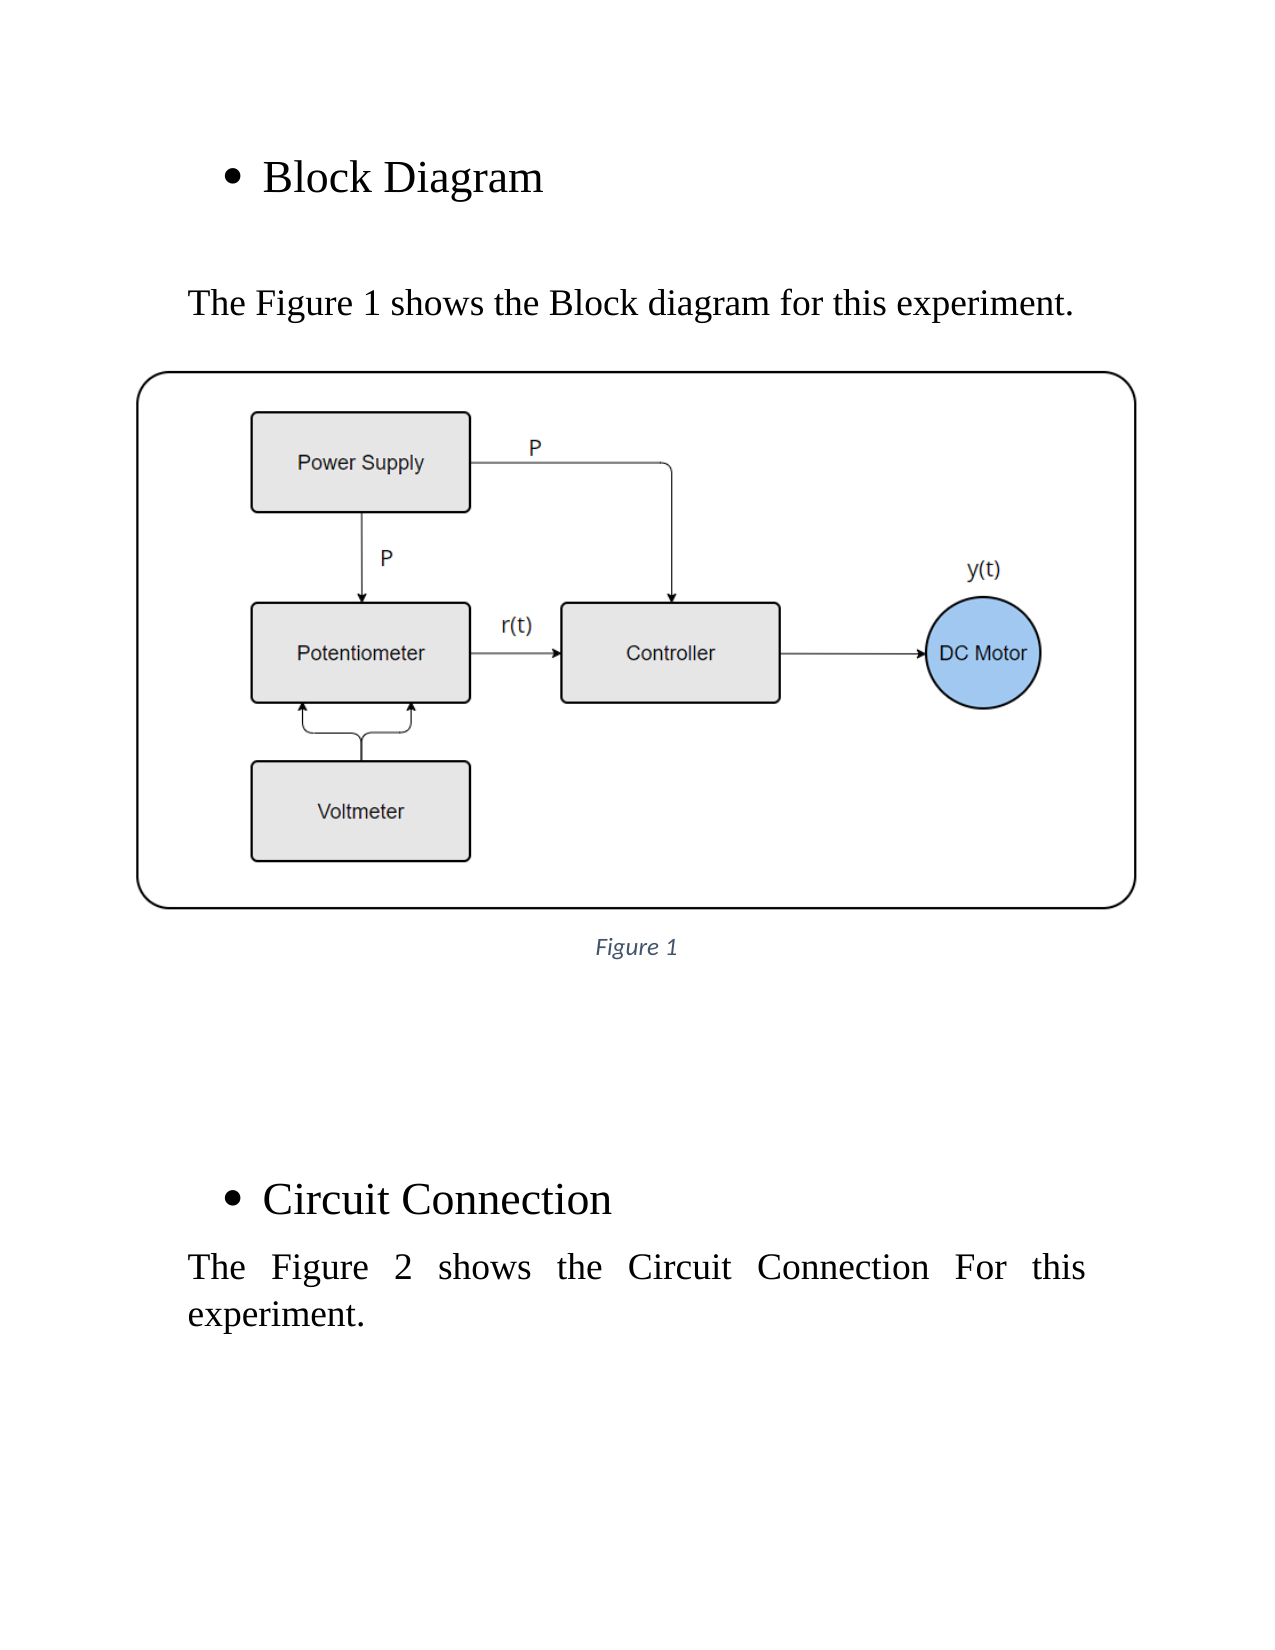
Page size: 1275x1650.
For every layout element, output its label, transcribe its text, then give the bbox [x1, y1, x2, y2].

list Block Diagram [225, 150, 1087, 203]
picture [126, 363, 1149, 922]
text The Figure 1 shows the Block diagram for this experiment. [187, 280, 1087, 323]
list Circuit Connection [225, 1171, 1087, 1224]
text The Figure 2 shows the Circuit Connection For this experiment. [187, 1245, 1087, 1334]
